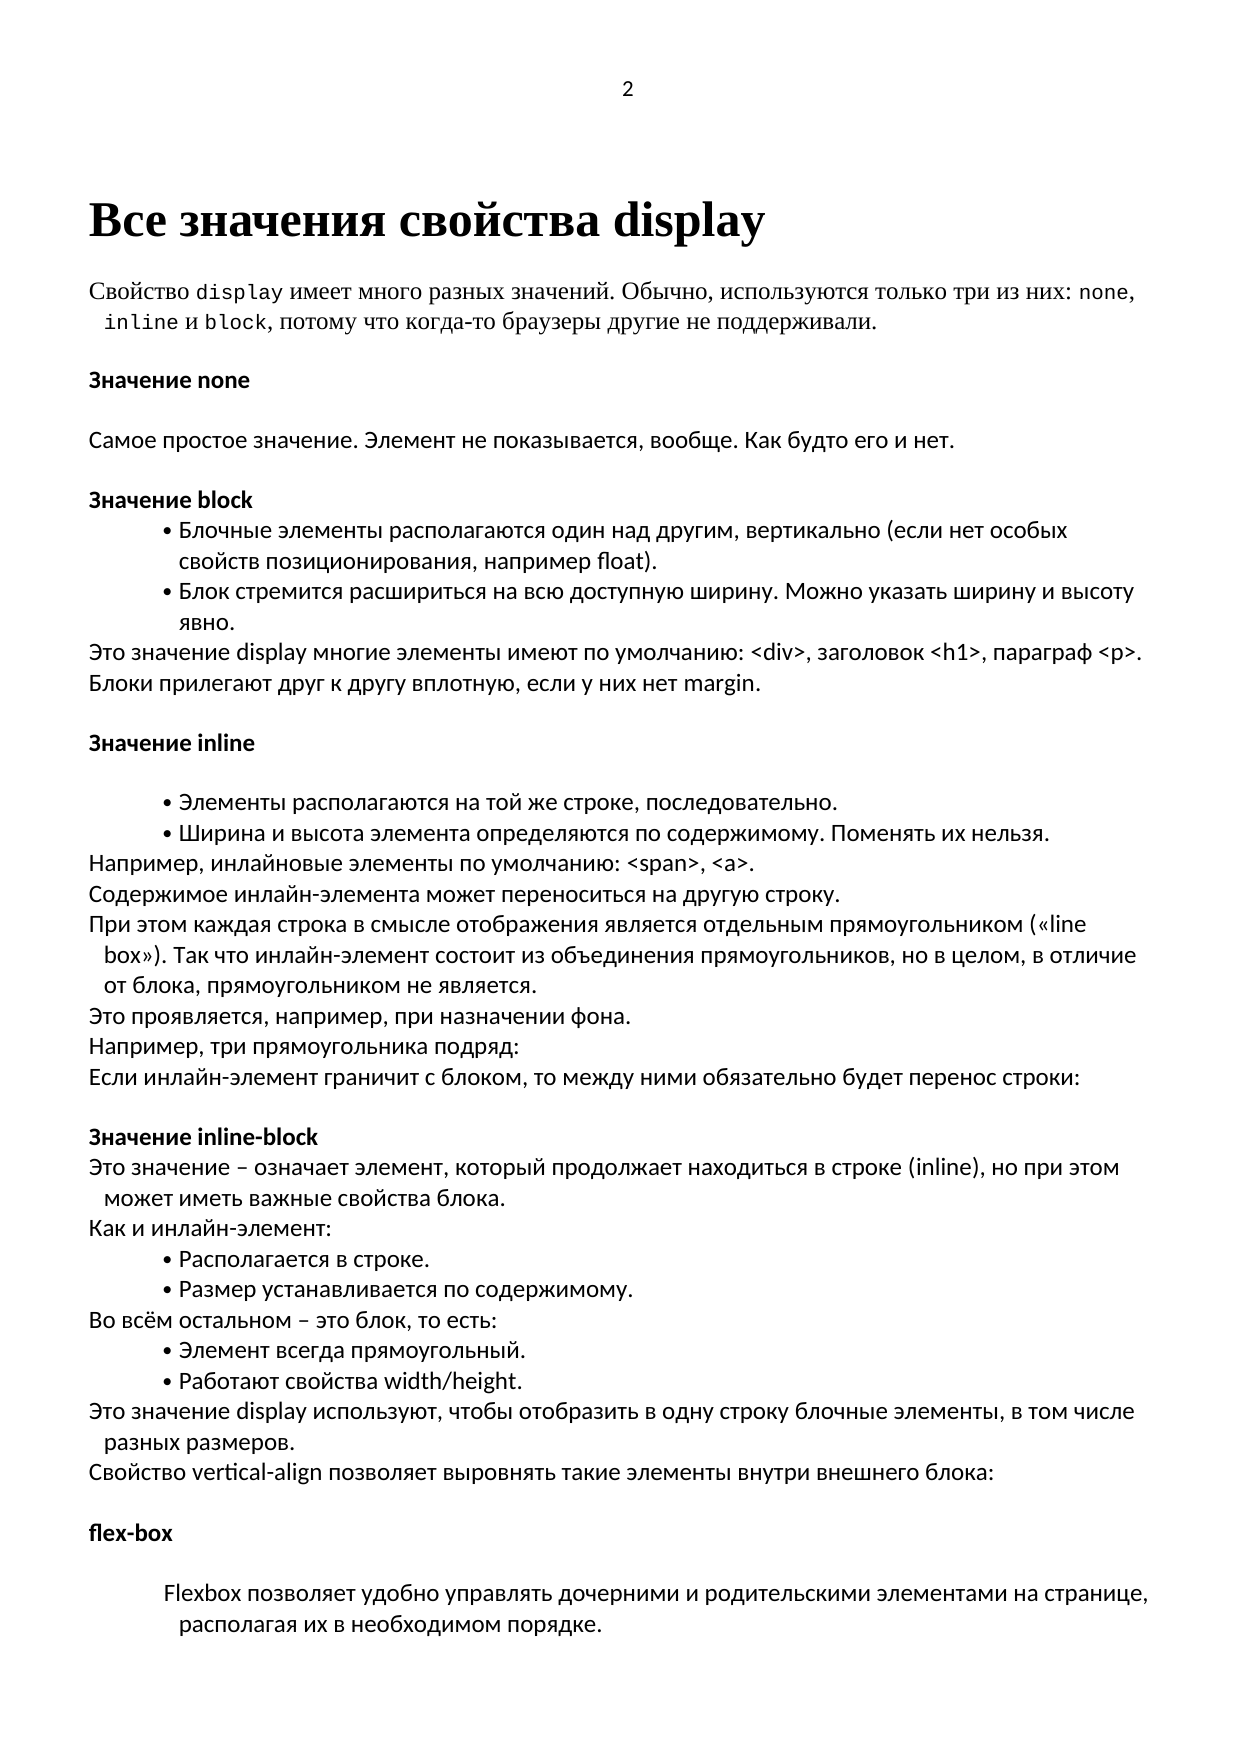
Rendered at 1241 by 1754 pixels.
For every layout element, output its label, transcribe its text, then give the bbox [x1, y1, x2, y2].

text Flexbox позволяет удобно управлять дочерними и родительскими элементами на странице, располагая их в необходимом порядке. [164, 1577, 1152, 1638]
list Блочные элементы располагаются один над другим, вертикально (если нет особых свойств позиционирования, например float). [164, 514, 1152, 575]
list Работают свойства width/height. [164, 1365, 1152, 1395]
text Это значение display многие элементы имеют по умолчанию: <div>, заголовок <h1>, параграф <p>. [89, 636, 1152, 667]
text Содержимое инлайн-элемента может переноситься на другую строку. [89, 878, 1152, 908]
text Если инлайн-элемент граничит с блоком, то между ними обязательно будет перенос строки: [89, 1061, 1152, 1092]
text Значение inline-block [89, 1121, 1152, 1151]
list Блок стремится расшириться на всю доступную ширину. Можно указать ширину и высоту явно. [164, 575, 1152, 636]
text Во всём остальном – это блок, то есть: [89, 1304, 1152, 1334]
text Это значение display используют, чтобы отобразить в одну строку блочные элементы, в том числе разных размеров. [89, 1395, 1152, 1456]
list Ширина и высота элемента определяются по содержимому. Поменять их нельзя. [164, 817, 1152, 847]
text Как и инлайн-элемент: [89, 1212, 1152, 1243]
text Значение inline [89, 727, 1152, 757]
text Это значение – означает элемент, который продолжает находиться в строке (inline), но при этом может иметь важные свойства блока. [89, 1151, 1152, 1212]
text Свойство vertical-align позволяет выровнять такие элементы внутри внешнего блока: [89, 1456, 1152, 1487]
text Свойство display имеет много разных значений. Обычно, используются только три из них: none, inline и block, потому что когда-то браузеры другие не поддерживали. [89, 276, 1152, 335]
text Это проявляется, например, при назначении фона. [89, 1000, 1152, 1031]
list Располагается в строке. [164, 1243, 1152, 1273]
text Блоки прилегают друг к другу вплотную, если у них нет margin. [89, 667, 1152, 697]
text Значение none [89, 364, 1152, 395]
list Элементы располагаются на той же строке, последовательно. [164, 786, 1152, 817]
text Значение block [89, 484, 1152, 514]
text Все значения свойства display [89, 189, 1152, 247]
list Размер устанавливается по содержимому. [164, 1273, 1152, 1304]
text Например, три прямоугольника подряд: [89, 1031, 1152, 1061]
text flex-box [89, 1517, 1152, 1548]
list Элемент всегда прямоугольный. [164, 1334, 1152, 1365]
text При этом каждая строка в смысле отображения является отдельным прямоугольником («line box»). Так что инлайн-элемент состоит из объединения прямоугольников, но в целом, в отличие от блока, прямоугольником не является. [89, 908, 1152, 1000]
text Самое простое значение. Элемент не показывается, вообще. Как будто его и нет. [89, 424, 1152, 455]
text Например, инлайновые элементы по умолчанию: <span>, <a>. [89, 847, 1152, 878]
